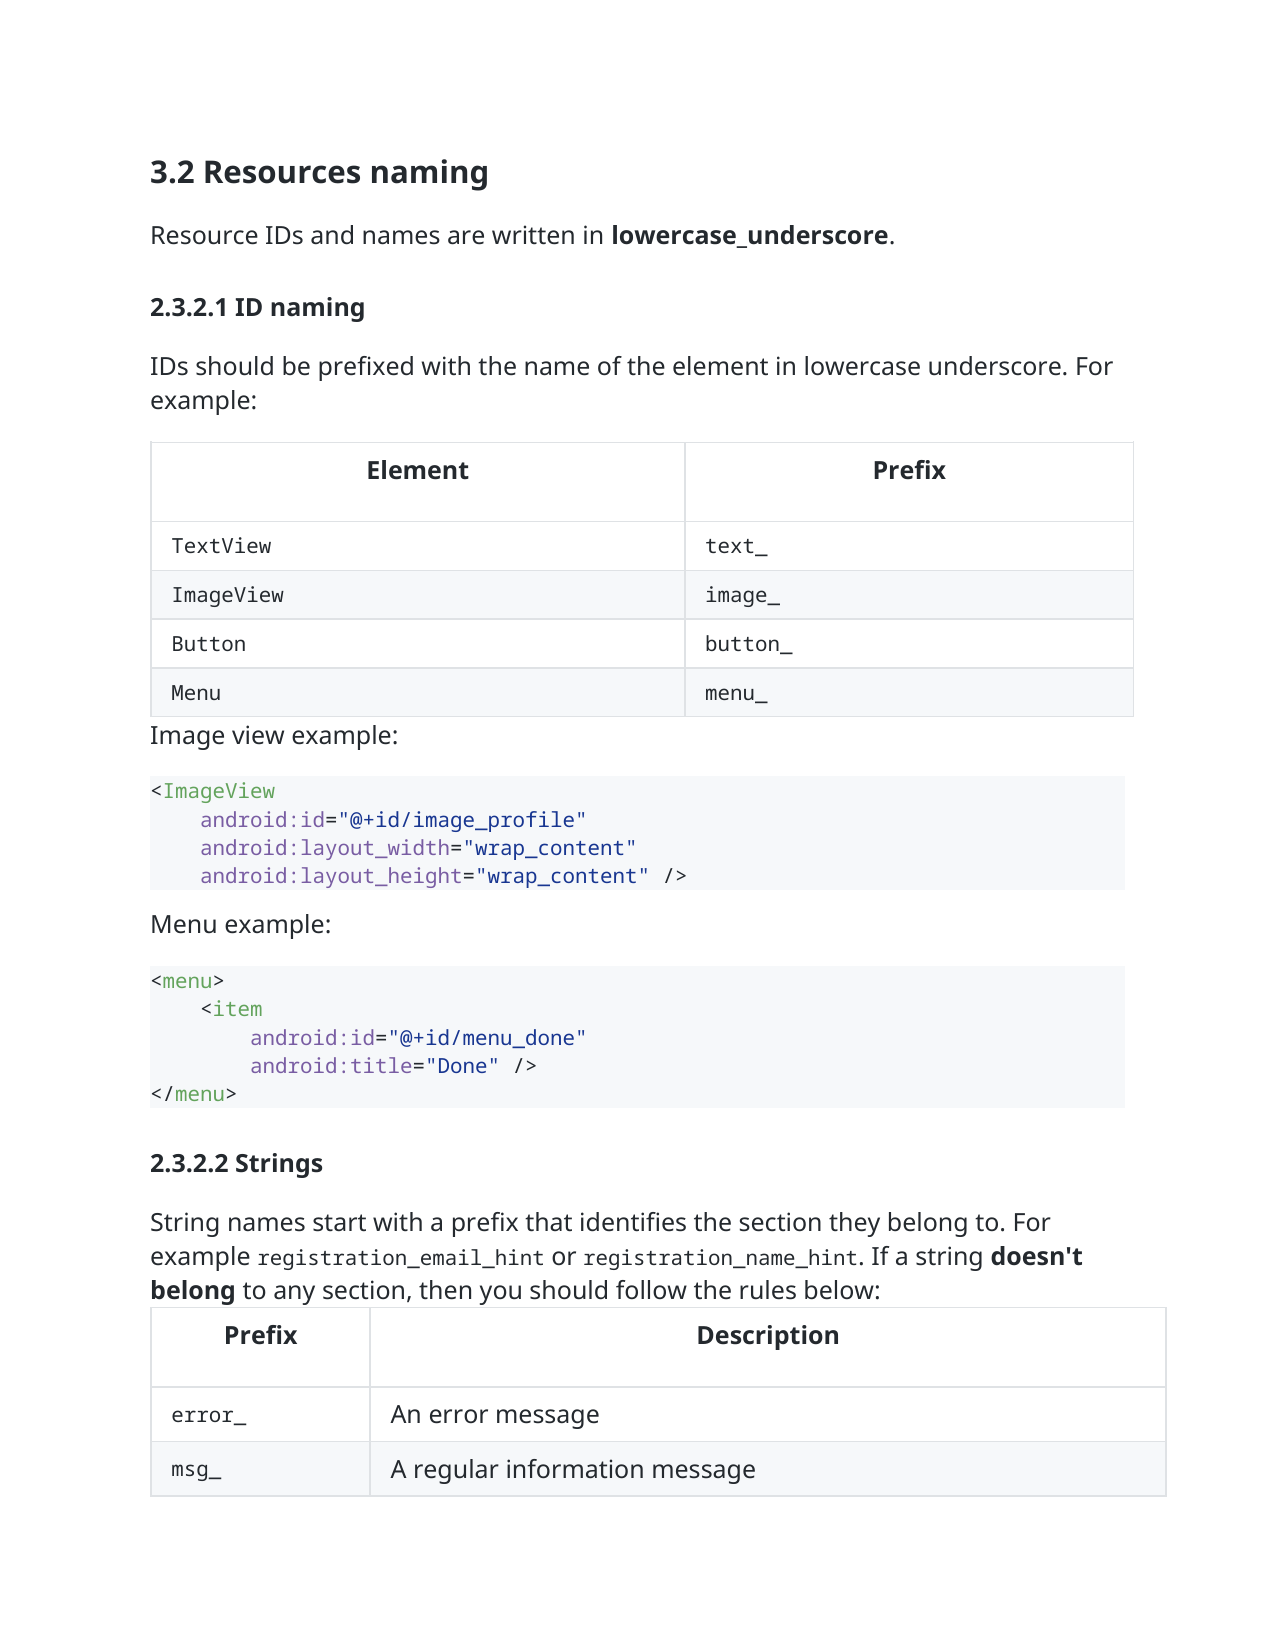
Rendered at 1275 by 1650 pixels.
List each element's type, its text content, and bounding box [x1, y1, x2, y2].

table_cell An error message [371, 1388, 1165, 1441]
table_cell error_ [152, 1388, 369, 1441]
text 2.3.2.2 Strings [150, 1146, 1125, 1179]
text android:layout_height="wrap_content" /> [150, 862, 1125, 890]
text android:id="@+id/image_profile" [150, 805, 1125, 833]
text android:layout_width="wrap_content" [150, 833, 1125, 862]
text <item [150, 994, 1125, 1023]
table_cell image_ [686, 571, 1133, 618]
table_cell text_ [686, 522, 1133, 569]
table_cell msg_ [152, 1442, 369, 1495]
text 2.3.2.1 ID naming [150, 289, 1125, 323]
table_cell menu_ [686, 669, 1133, 716]
text Menu example: [150, 907, 1125, 941]
table_header Description [371, 1308, 1165, 1386]
text String names start with a prefix that identifies the section they belong to. For example registration_email_hint or registration_name_hint. If a string doesn't belong to any section, then you should follow the rules below: [150, 1204, 1125, 1307]
text <menu> [150, 966, 1125, 994]
table_cell ImageView [152, 571, 684, 618]
text </menu> [150, 1079, 1125, 1108]
table_header Prefix [152, 1308, 369, 1386]
text android:title="Done" /> [150, 1051, 1125, 1079]
table_cell A regular information message [371, 1442, 1165, 1495]
table_cell Menu [152, 669, 684, 716]
table_header Element [152, 443, 684, 521]
table_header Prefix [686, 443, 1133, 521]
text IDs should be prefixed with the name of the element in lowercase underscore. For example: [150, 348, 1125, 416]
text 3.2 Resources naming [150, 150, 1125, 193]
table_cell Button [152, 620, 684, 667]
text Image view example: [150, 717, 1125, 751]
text <ImageView [150, 776, 1125, 805]
text android:id="@+id/menu_done" [150, 1023, 1125, 1051]
text Resource IDs and names are written in lowercase_underscore. [150, 218, 1125, 252]
table_cell TextView [152, 522, 684, 569]
table_cell button_ [686, 620, 1133, 667]
